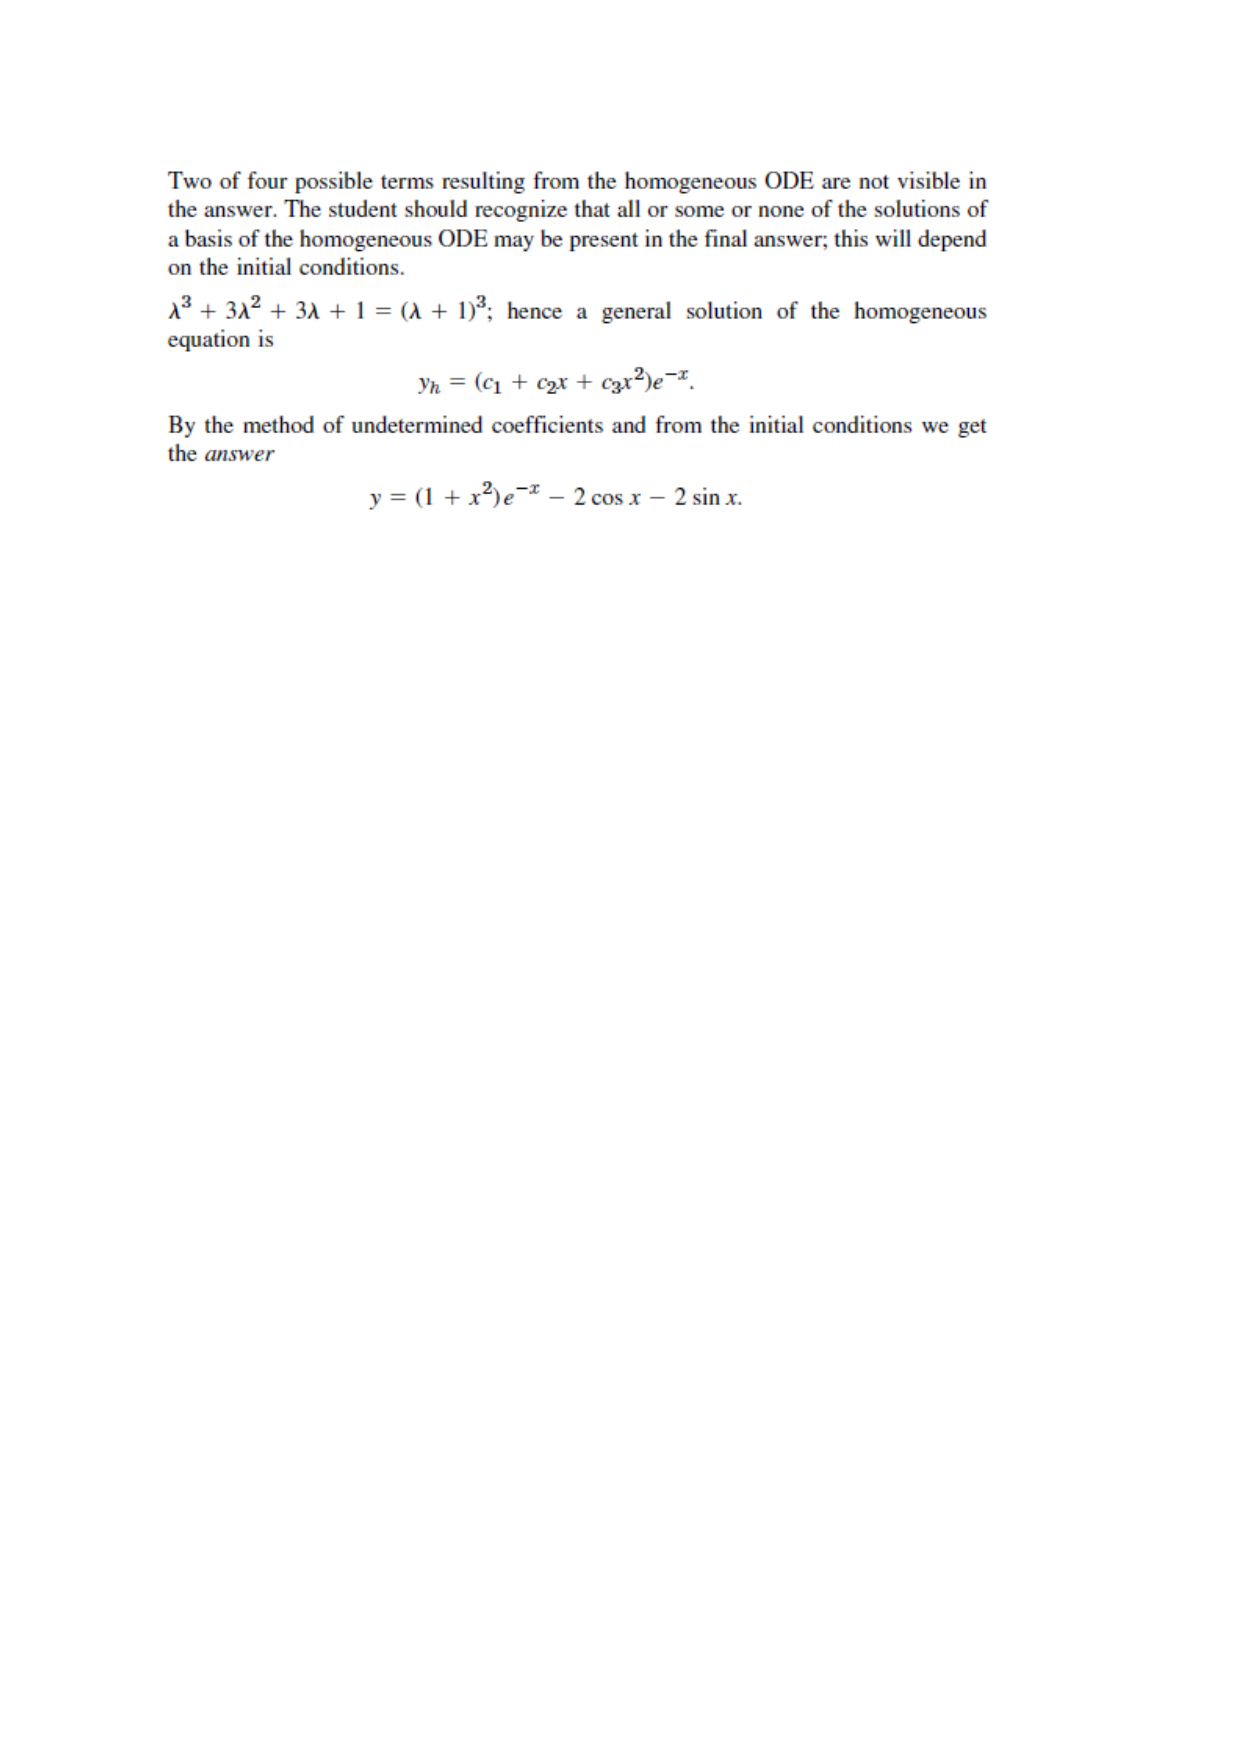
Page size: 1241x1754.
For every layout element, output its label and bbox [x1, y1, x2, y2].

picture [162, 164, 1004, 527]
